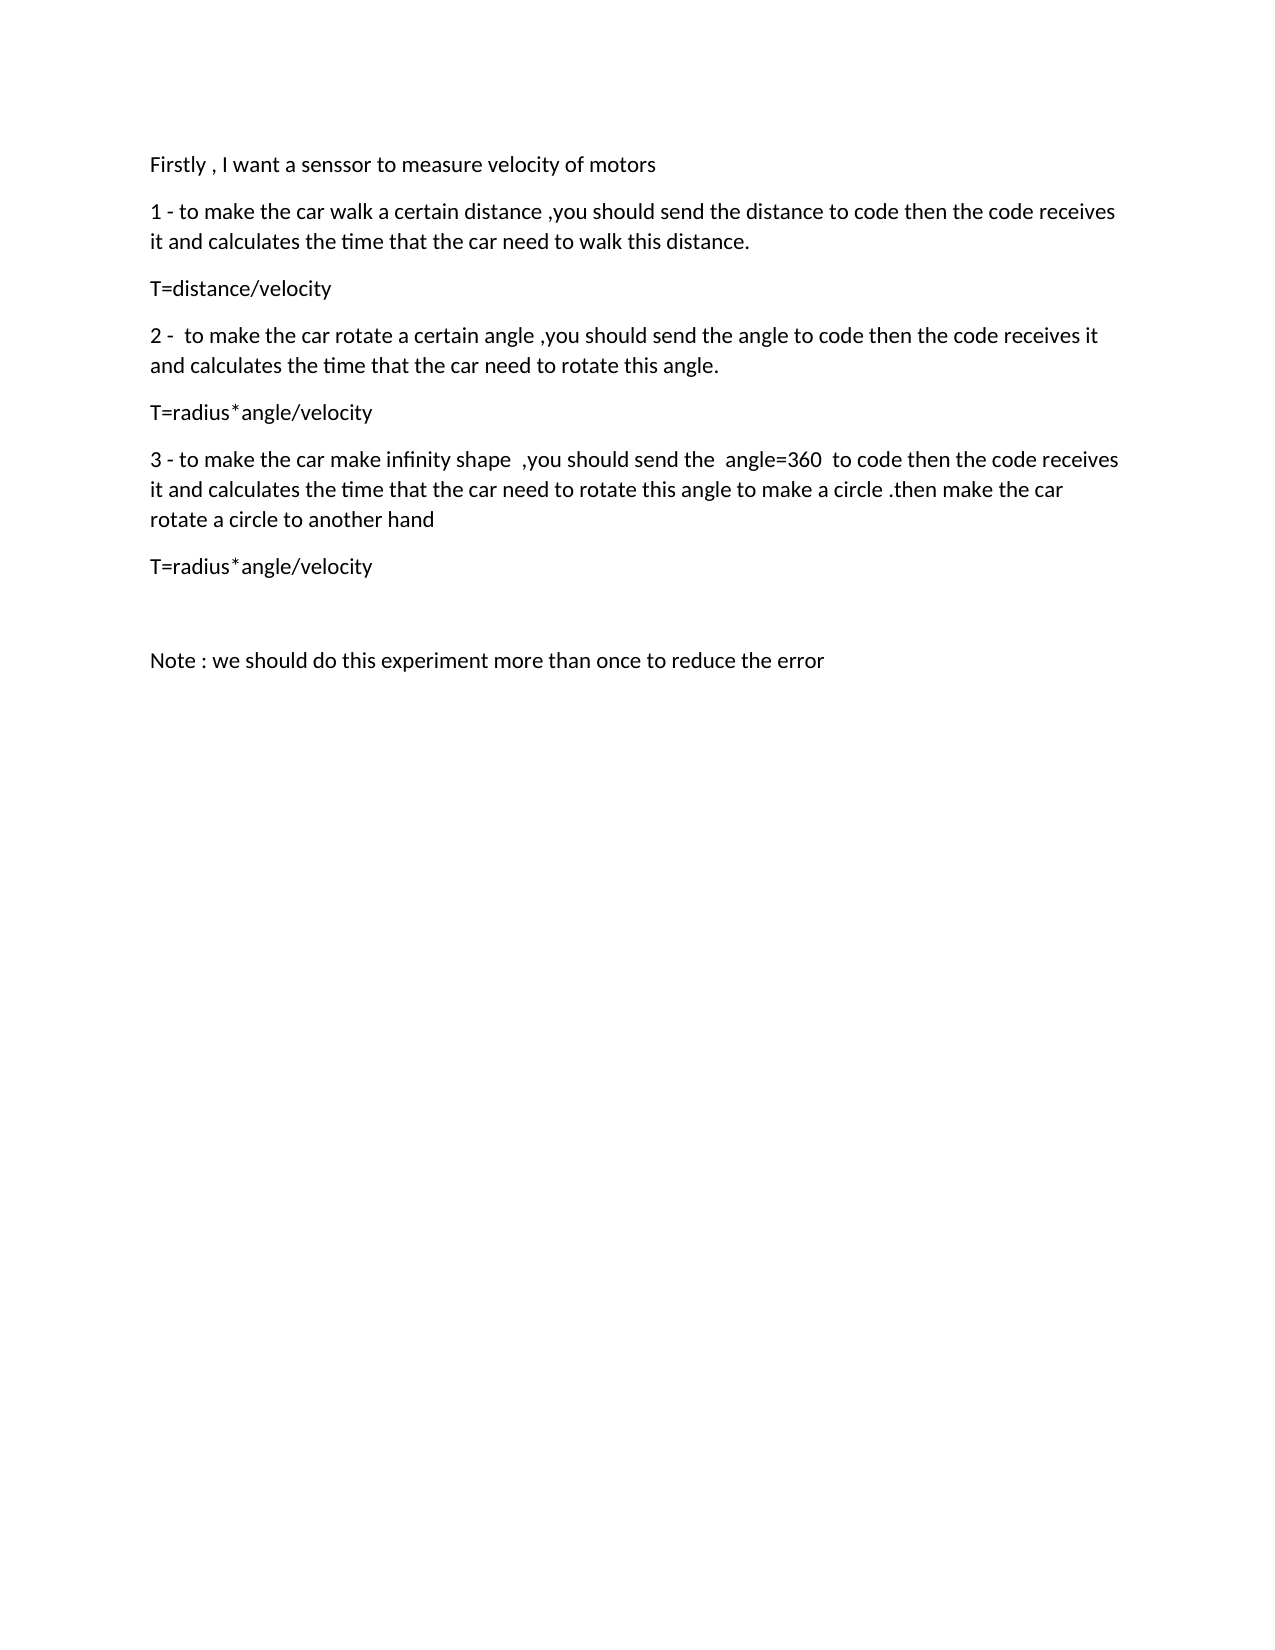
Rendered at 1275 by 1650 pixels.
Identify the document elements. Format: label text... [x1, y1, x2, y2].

text 1 - to make the car walk a certain distance ,you should send the distance to code then the code receives it and calculates the time that the car need to walk this distance. [150, 197, 1125, 255]
text T=radius*angle/velocity [150, 552, 1125, 580]
text Note : we should do this experiment more than once to reduce the error [150, 646, 1125, 674]
text T=distance/velocity [150, 274, 1125, 302]
text Firstly , I want a senssor to measure velocity of motors [150, 150, 1125, 178]
text 3 - to make the car make infinity shape ,you should send the angle=360 to code then the code receives it and calculates the time that the car need to rotate this angle to make a circle .then make the car rotate a circle to another hand [150, 445, 1125, 533]
text T=radius*angle/velocity [150, 398, 1125, 426]
text 2 - to make the car rotate a certain angle ,you should send the angle to code then the code receives it and calculates the time that the car need to rotate this angle. [150, 321, 1125, 379]
